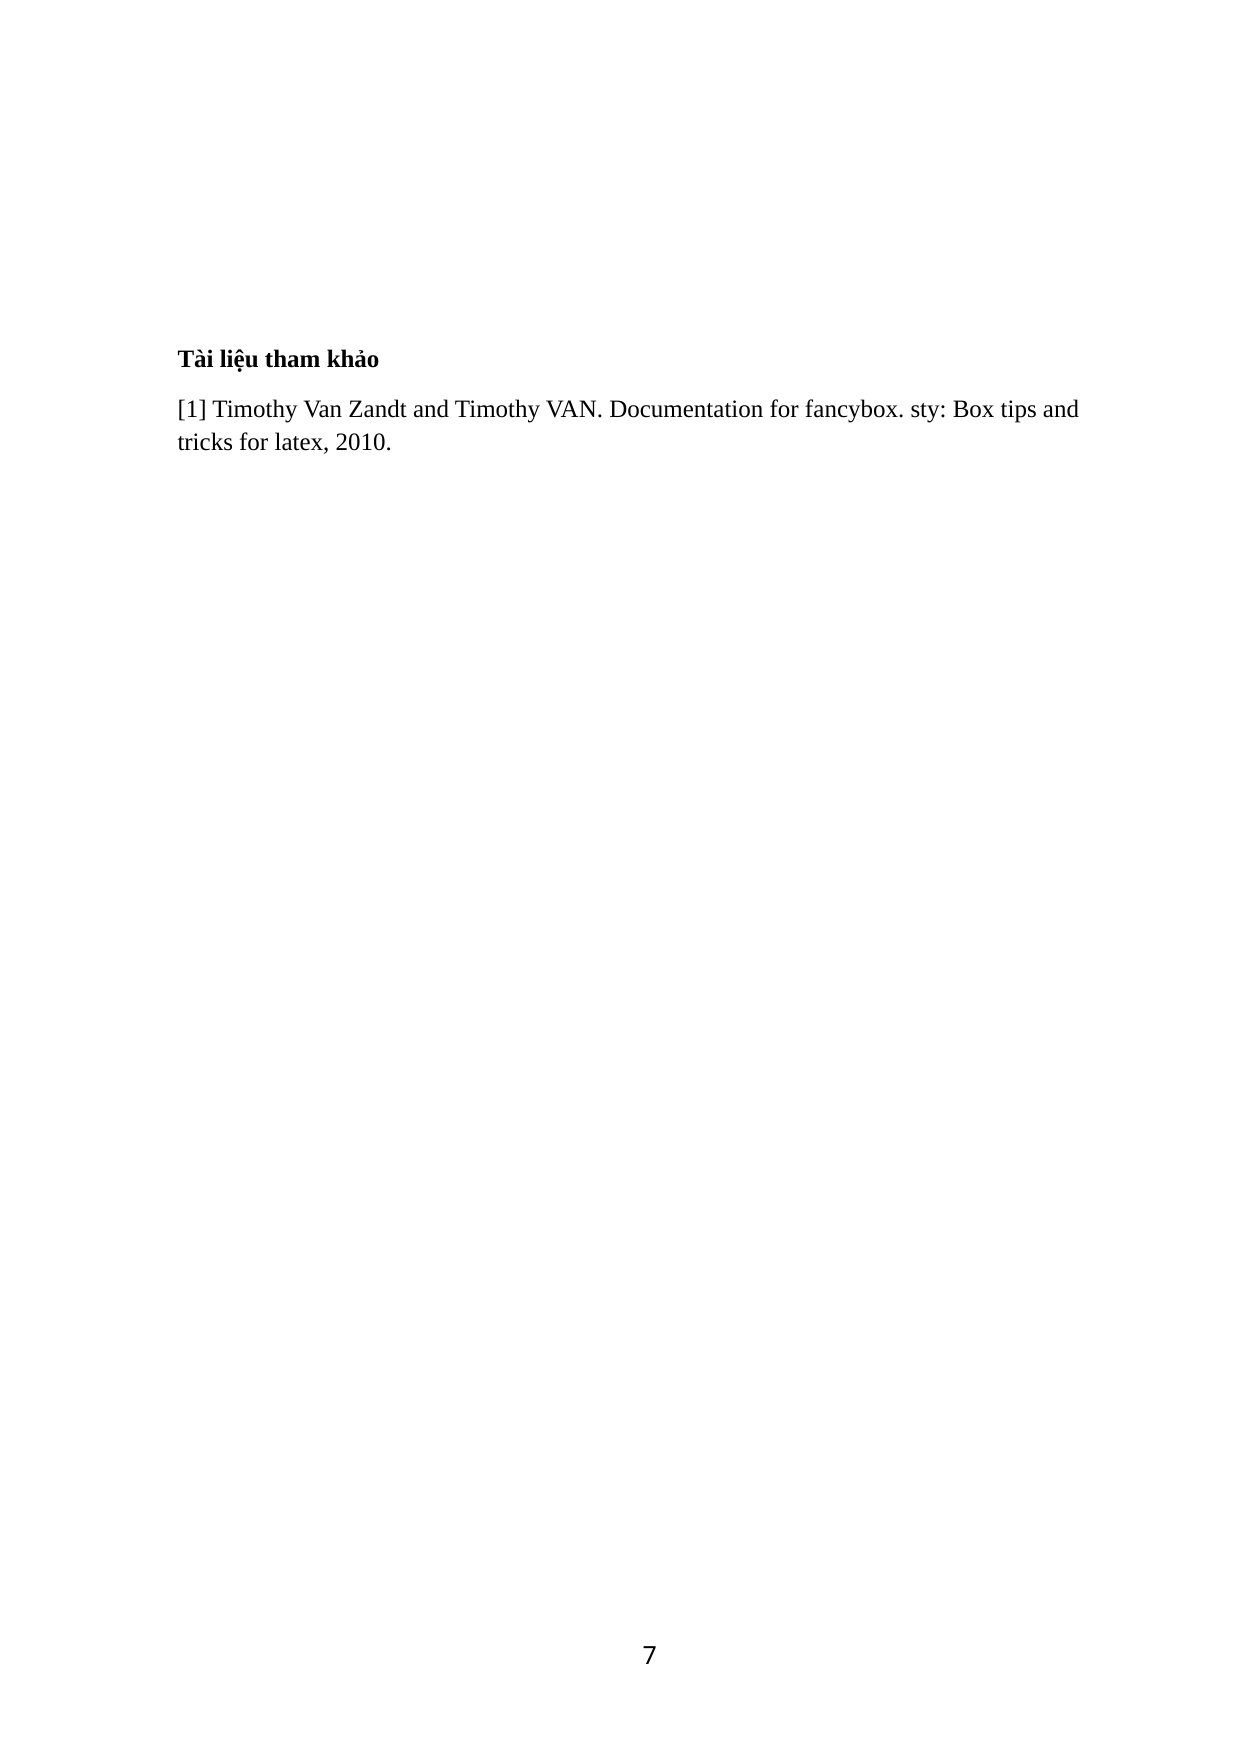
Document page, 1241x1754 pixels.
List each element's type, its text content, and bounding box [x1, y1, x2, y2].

text Tài liệu tham khảo [177, 344, 1122, 373]
text [1] Timothy Van Zandt and Timothy VAN. Documentation for fancybox. sty: Box tips and tricks for latex, 2010. [177, 394, 1122, 456]
